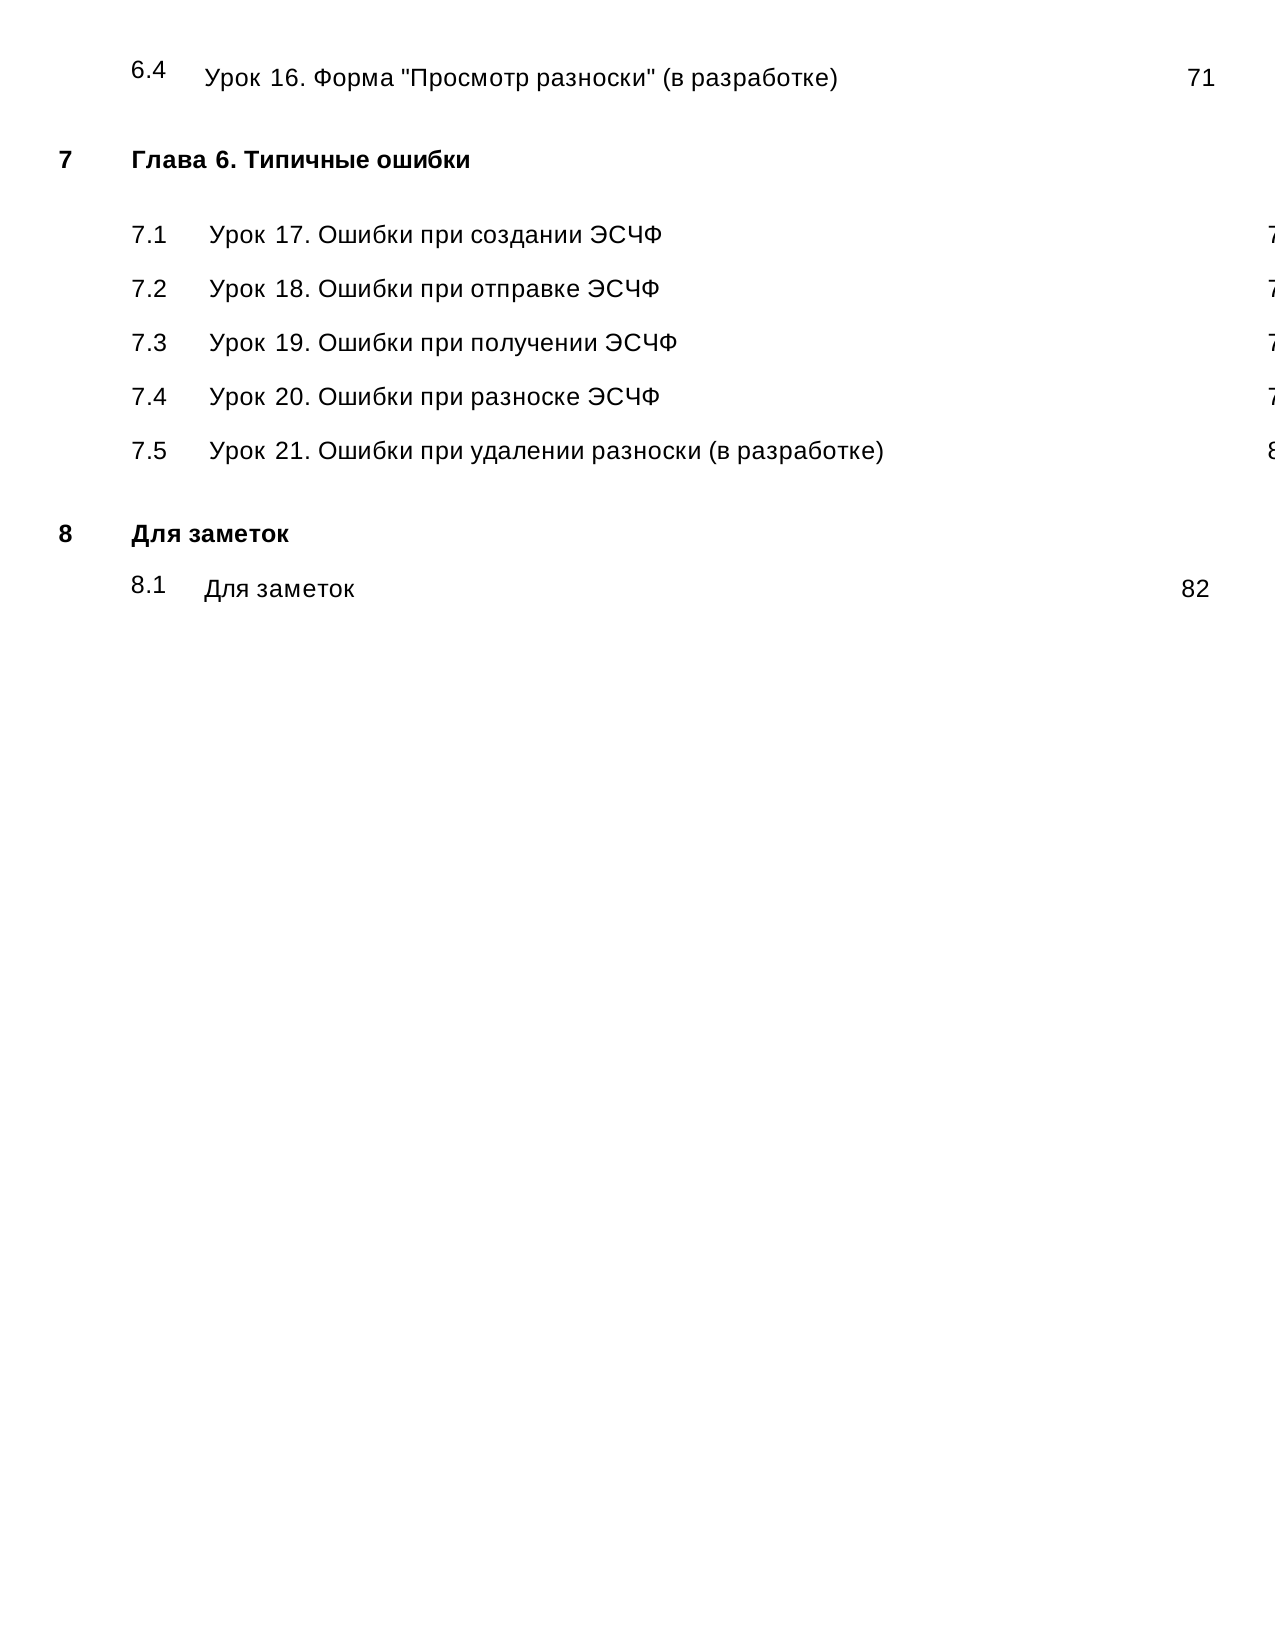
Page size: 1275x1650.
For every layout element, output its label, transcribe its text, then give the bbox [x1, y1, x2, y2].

table_header Урок 17. Ошибки при создании ЭСЧФ [190, 213, 1097, 262]
table_cell 76 [1098, 263, 1275, 317]
text 6.4 [48, 56, 166, 83]
table_cell 7.4 [127, 371, 190, 425]
table_cell 7.2 [127, 263, 190, 317]
table_cell 7.3 [127, 317, 190, 371]
text 8 Для заметок [58, 519, 1221, 547]
table_cell 77 [1098, 317, 1275, 371]
table_cell 80 [1098, 425, 1275, 475]
table_cell Урок 21. Ошибки при удалении разноски (в разработке) [190, 425, 1097, 475]
table_cell Урок 19. Ошибки при получении ЭСЧФ [190, 317, 1097, 371]
table_header 73 [1098, 213, 1275, 262]
table_cell Урок 18. Ошибки при отправке ЭСЧФ [190, 263, 1097, 317]
text 8.1 [48, 571, 166, 599]
text 7 Глава 6. Типичные ошибки [58, 146, 1221, 173]
text Для заметок 82 [204, 573, 1221, 602]
table_header 7.1 [127, 213, 190, 262]
text Урок 16. Форма "Просмотр разноски" (в разработке) 71 [204, 63, 1221, 91]
table_cell Урок 20. Ошибки при разноске ЭСЧФ [190, 371, 1097, 425]
table_cell 7.5 [127, 425, 190, 475]
table_cell 79 [1098, 371, 1275, 425]
